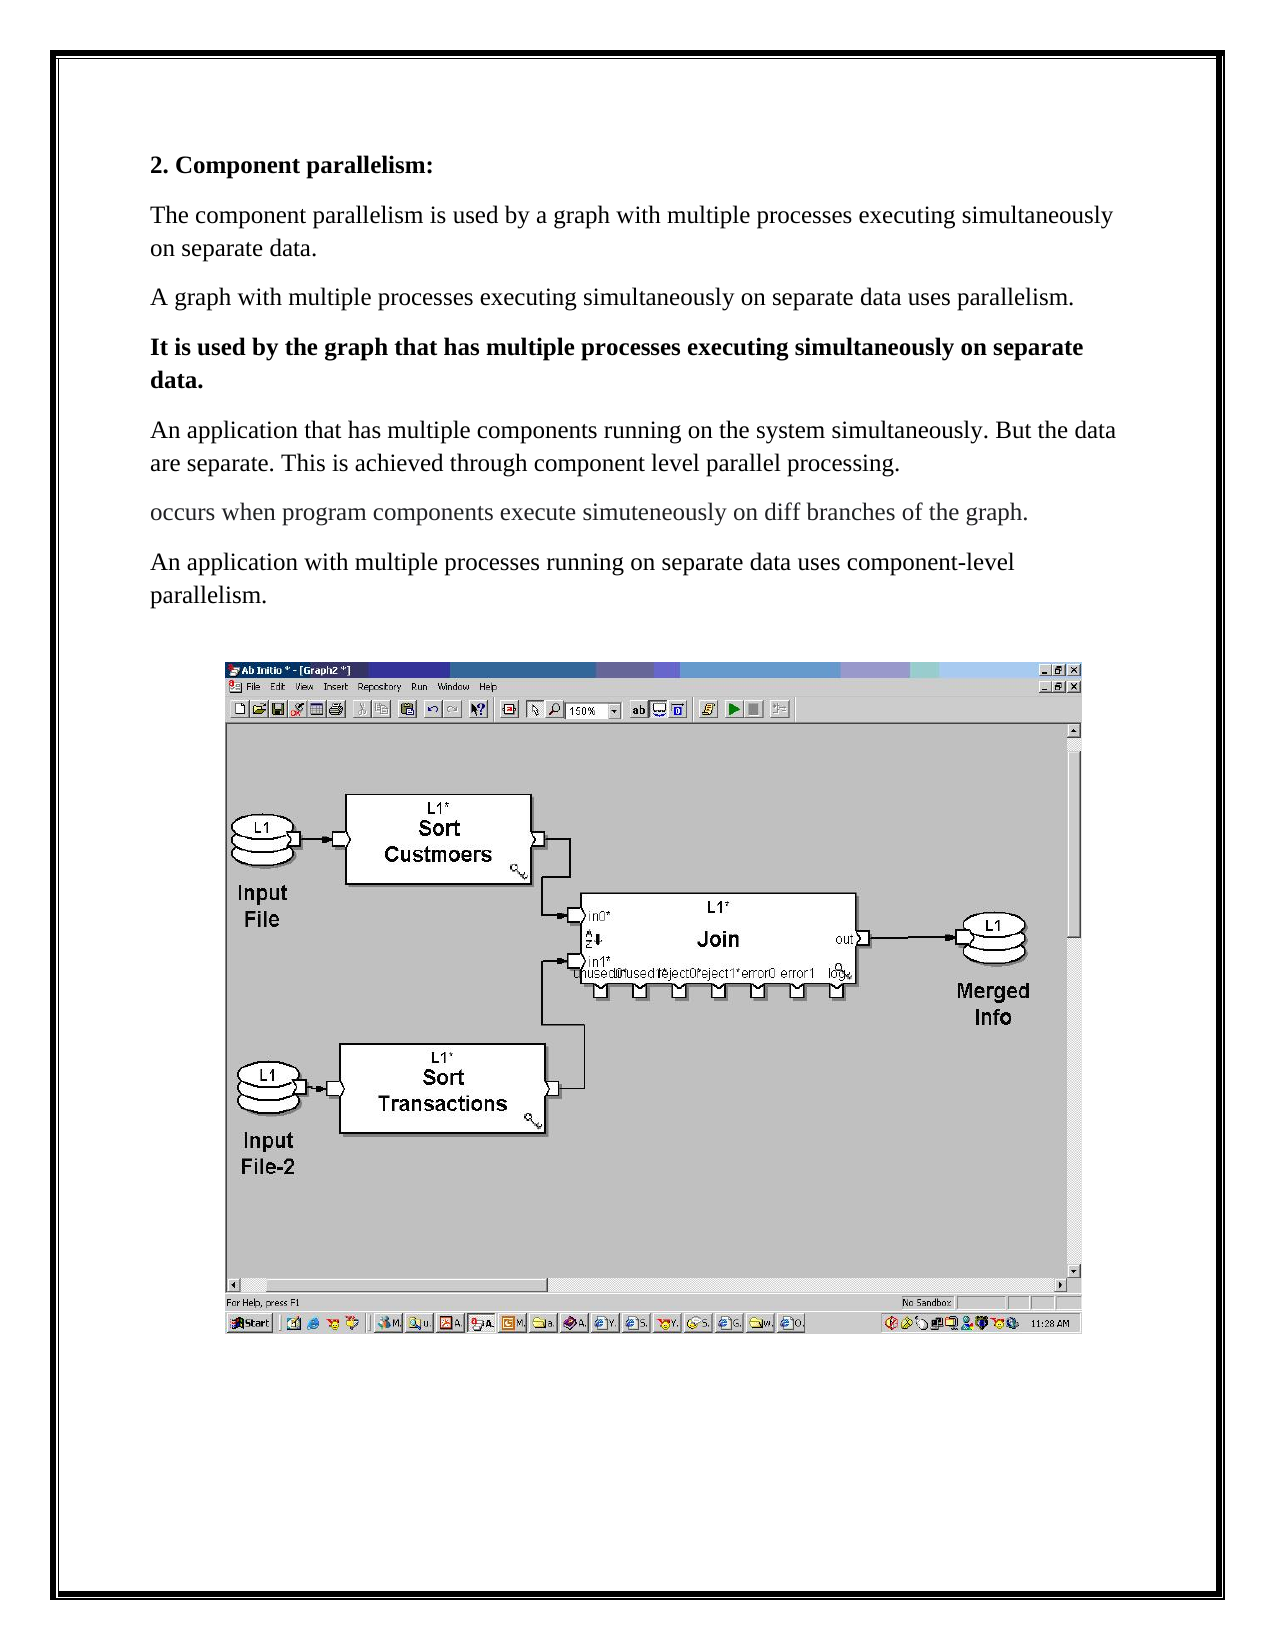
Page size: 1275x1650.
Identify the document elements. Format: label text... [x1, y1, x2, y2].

text An application with multiple processes running on separate data uses component-level parallelism. [150, 547, 1125, 609]
text occurs when program components execute simuteneously on diff branches of the graph. [150, 497, 1125, 526]
text The component parallelism is used by a graph with multiple processes executing simultaneously on separate data. [150, 200, 1125, 261]
text It is used by the graph that has multiple processes executing simultaneously on separate data. [150, 332, 1125, 394]
picture [225, 662, 1082, 1334]
text 2. Component parallelism: [150, 150, 1125, 179]
text An application that has multiple components running on the system simultaneously. But the data are separate. This is achieved through component level parallel processing. [150, 415, 1125, 477]
text A graph with multiple processes executing simultaneously on separate data uses parallelism. [150, 282, 1125, 311]
